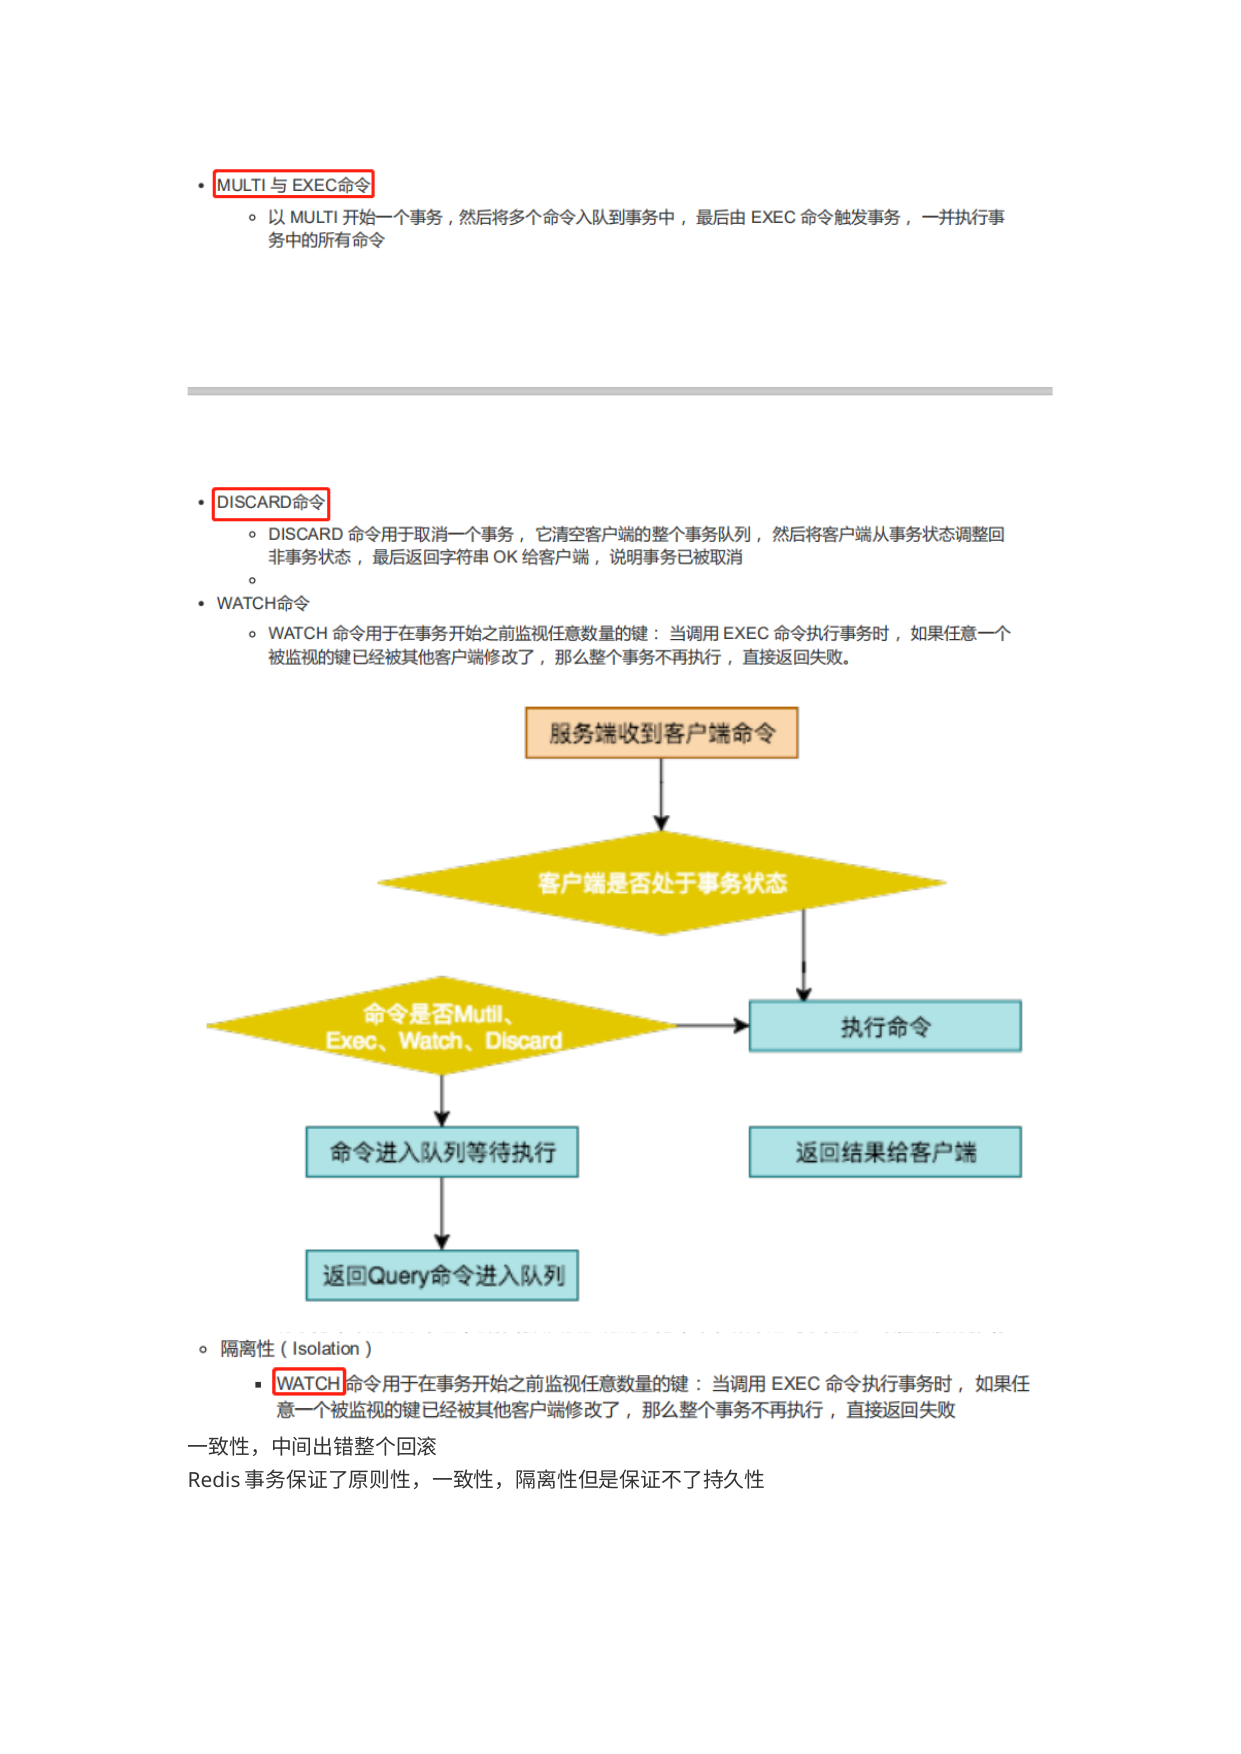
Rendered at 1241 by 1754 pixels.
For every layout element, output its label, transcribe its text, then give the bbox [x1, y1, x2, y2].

text Redis事务保证了原则性，一致性，隔离性但是保证不了持久性 [187, 1462, 1053, 1494]
text 一致性，中间出错整个回滚 [187, 1429, 1053, 1462]
picture [187, 1332, 1053, 1424]
picture [187, 162, 1053, 671]
picture [187, 682, 1053, 1314]
